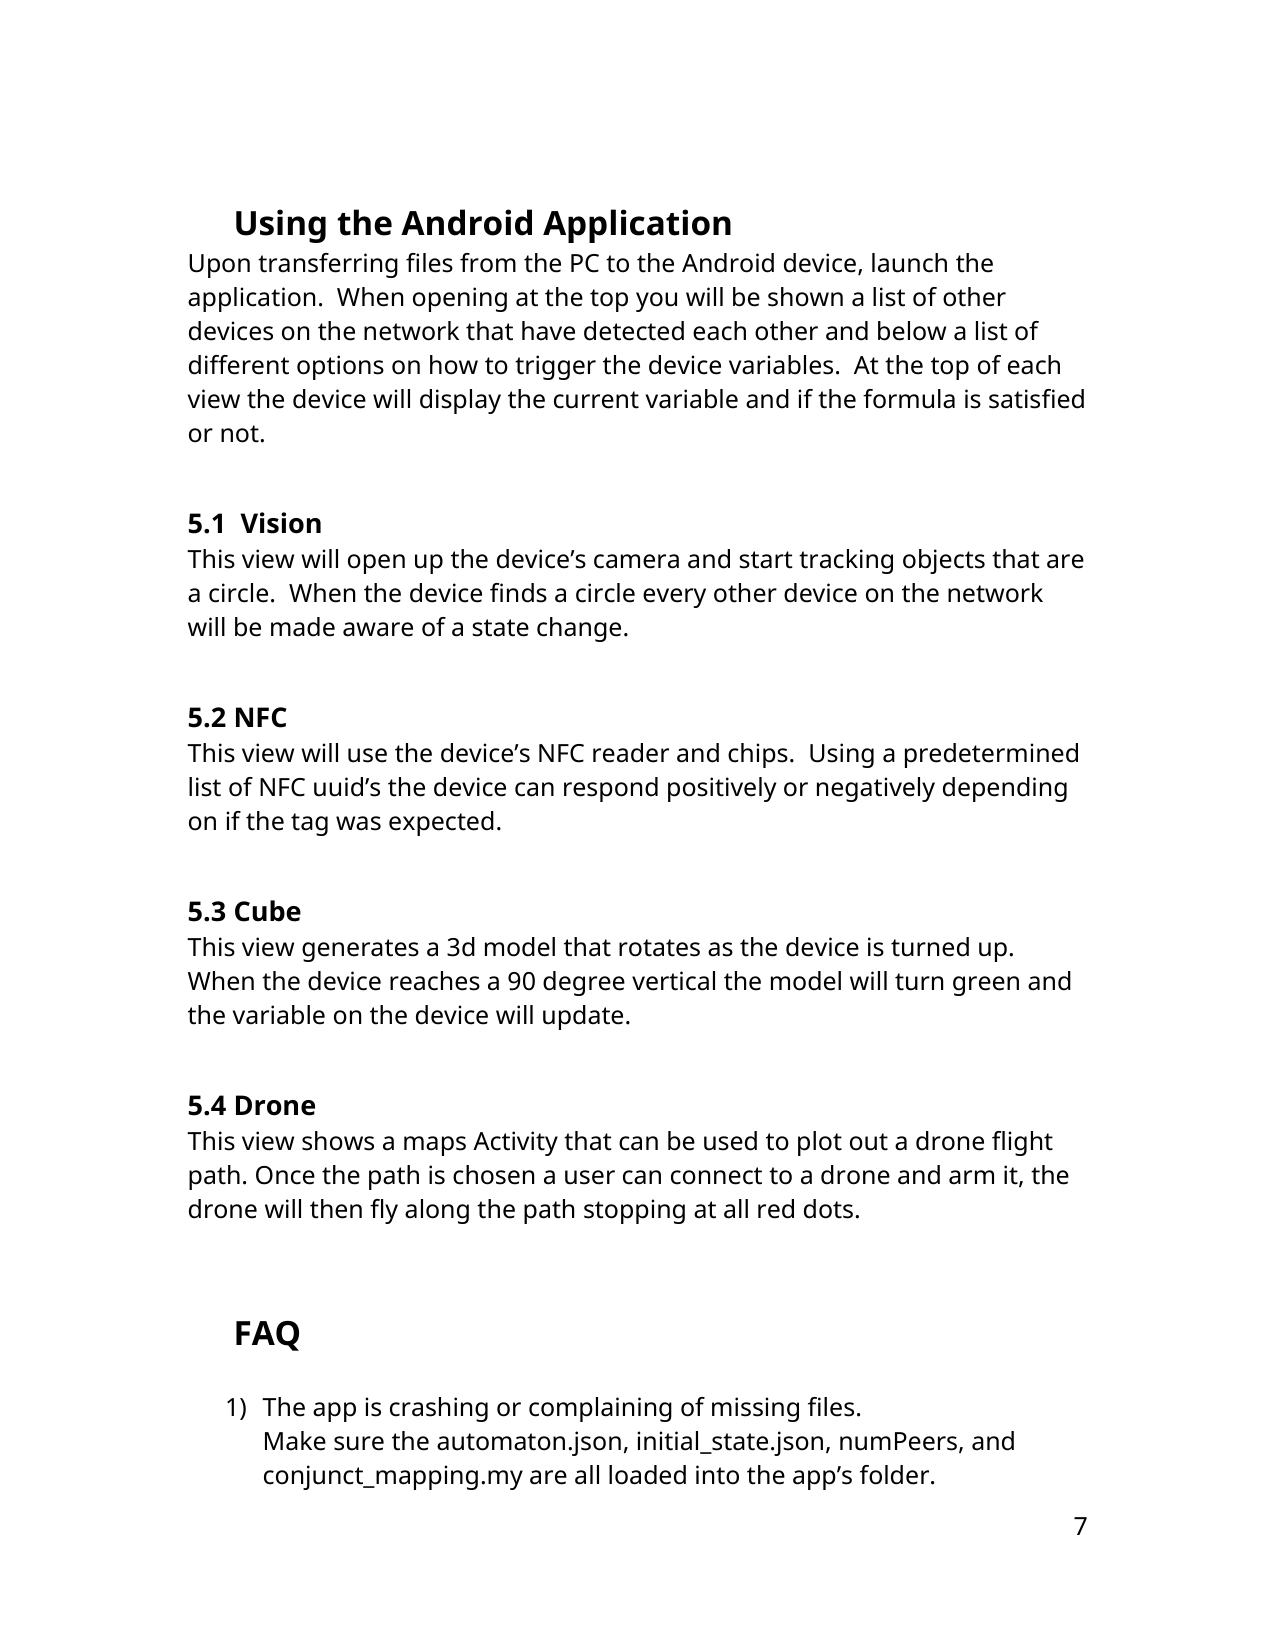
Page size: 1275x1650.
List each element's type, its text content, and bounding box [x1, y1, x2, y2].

subtitle Cube [187, 893, 1087, 929]
text This view will open up the device’s camera and start tracking objects that are a circle. When the device finds a circle every other device on the network will be made aware of a state change. [187, 542, 1087, 644]
text Make sure the automaton.json, initial_state.json, numPeers, and conjunct_mapping.my are all loaded into the app’s folder. [262, 1423, 1087, 1491]
subtitle Vision [187, 505, 1087, 542]
text This view shows a maps Activity that can be used to plot out a drone flight path. Once the path is chosen a user can connect to a drone and arm it, the drone will then fly along the path stopping at all red dots. [187, 1123, 1087, 1226]
text This view generates a 3d model that rotates as the device is turned up. When the device reaches a 90 degree vertical the model will turn green and the variable on the device will update. [187, 929, 1087, 1032]
subtitle NFC [187, 699, 1087, 736]
subtitle FAQ [187, 1310, 1087, 1355]
subtitle Drone [187, 1087, 1087, 1123]
text This view will use the device’s NFC reader and chips. Using a predetermined list of NFC uuid’s the device can respond positively or negatively depending on if the tag was expected. [187, 736, 1087, 838]
text Upon transferring files from the PC to the Android device, launch the application. When opening at the top you will be shown a list of other devices on the network that have detected each other and below a list of different options on how to trigger the device variables. At the top of each view the device will display the current variable and if the formula is satisfied or not. [187, 245, 1087, 450]
list The app is crashing or complaining of missing files. [225, 1389, 1087, 1423]
subtitle Using the Android Application [187, 200, 1087, 245]
